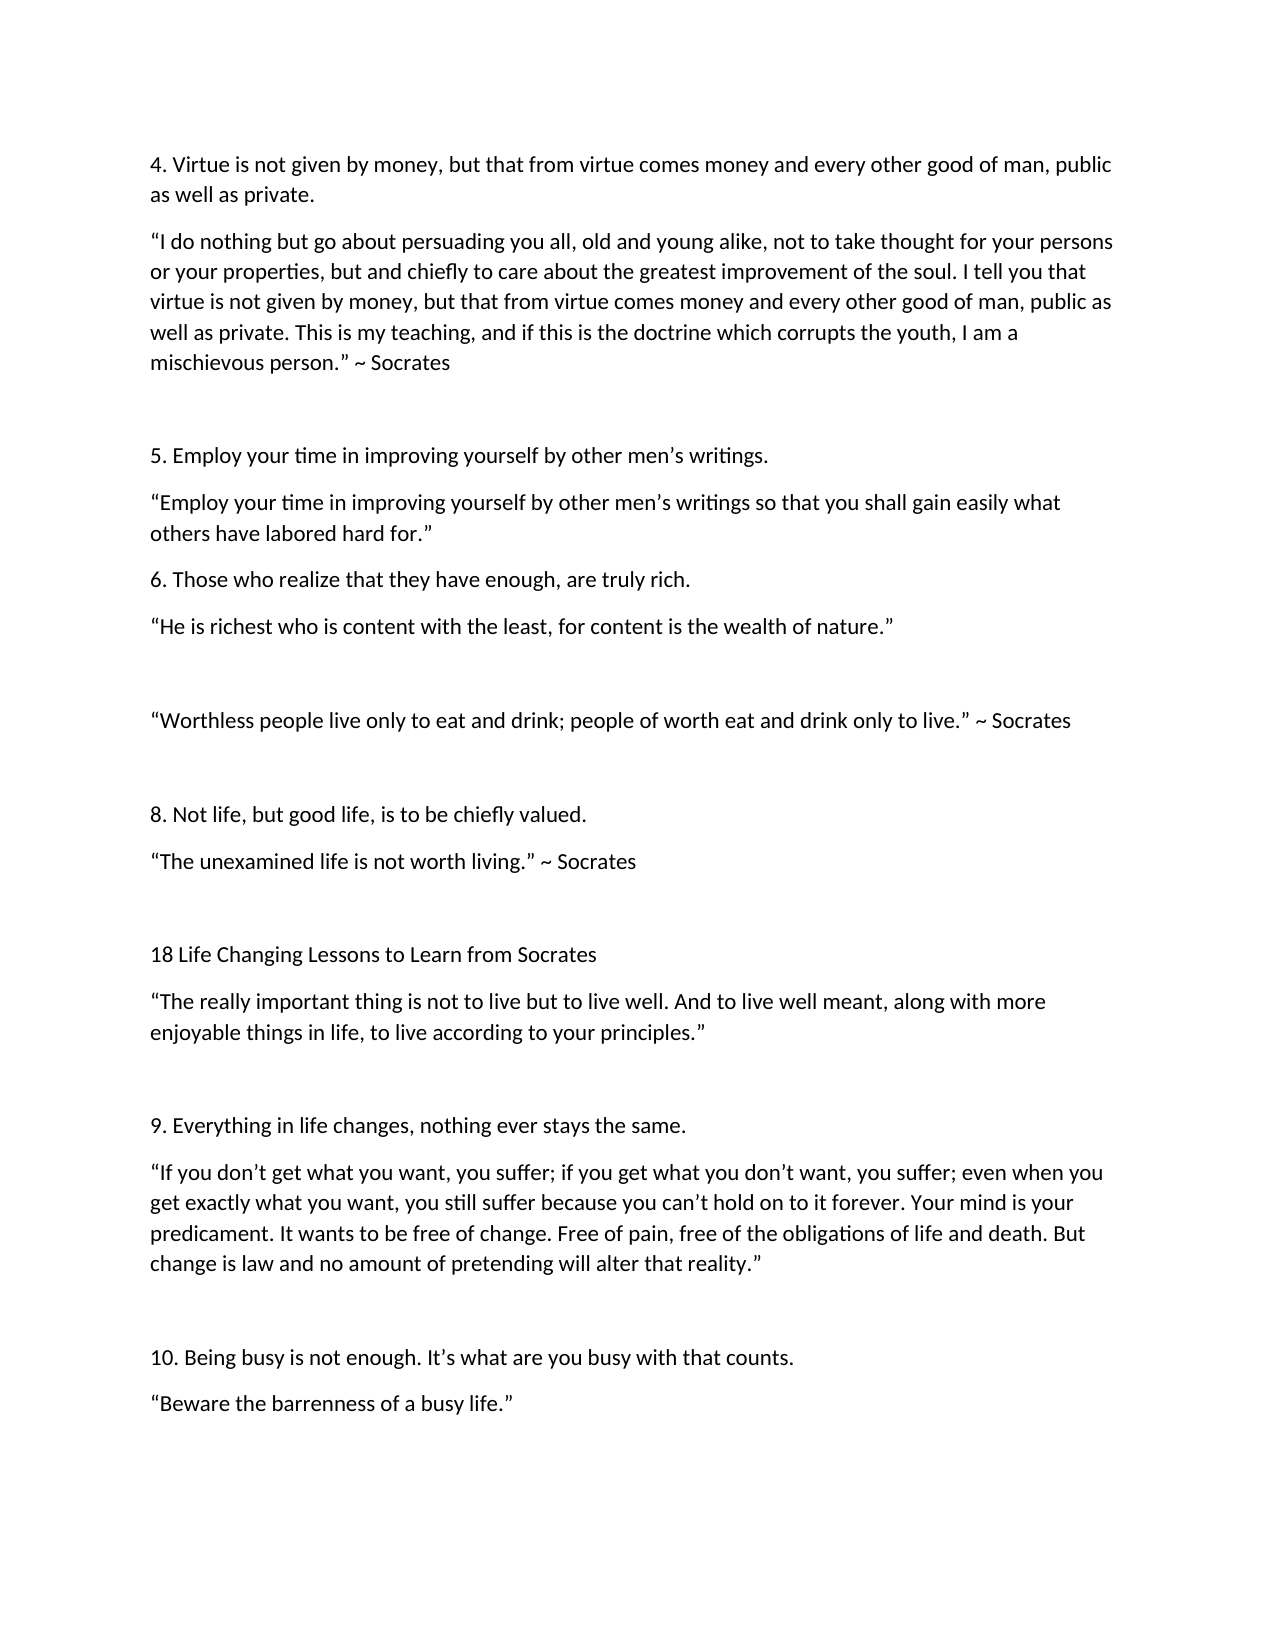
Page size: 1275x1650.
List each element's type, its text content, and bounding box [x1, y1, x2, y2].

text 8. Not life, but good life, is to be chiefly valued. [150, 800, 1125, 828]
text 18 Life Changing Lessons to Learn from Socrates [150, 941, 1125, 969]
text “Employ your time in improving yourself by other men’s writings so that you shall gain easily what others have labored hard for.” [150, 488, 1125, 547]
text “I do nothing but go about persuading you all, old and young alike, not to take thought for your persons or your properties, but and chiefly to care about the greatest improvement of the soul. I tell you that virtue is not given by money, but that from virtue comes money and every other good of man, public as well as private. This is my teaching, and if this is the doctrine which corrupts the youth, I am a mischievous person.” ~ Socrates [150, 227, 1125, 376]
text “If you don’t get what you want, you suffer; if you get what you don’t want, you suffer; even when you get exactly what you want, you still suffer because you can’t hold on to it forever. Your mind is your predicament. It wants to be free of change. Free of pain, free of the obligations of life and death. But change is law and no amount of pretending will alter that reality.” [150, 1158, 1125, 1277]
text 10. Being busy is not enough. It’s what are you busy with that counts. [150, 1343, 1125, 1371]
text “The really important thing is not to live but to live well. And to live well meant, along with more enjoyable things in life, to live according to your principles.” [150, 987, 1125, 1046]
text 9. Everything in life changes, nothing ever stays the same. [150, 1111, 1125, 1139]
text “He is richest who is content with the least, for content is the wealth of nature.” [150, 612, 1125, 641]
text “The unexamined life is not worth living.” ~ Socrates [150, 847, 1125, 875]
text “Worthless people live only to eat and drink; people of worth eat and drink only to live.” ~ Socrates [150, 706, 1125, 734]
text 4. Virtue is not given by money, but that from virtue comes money and every other good of man, public as well as private. [150, 150, 1125, 208]
text 6. Those who realize that they have enough, are truly rich. [150, 566, 1125, 594]
text “Beware the barrenness of a busy life.” [150, 1389, 1125, 1418]
text 5. Employ your time in improving yourself by other men’s writings. [150, 442, 1125, 470]
